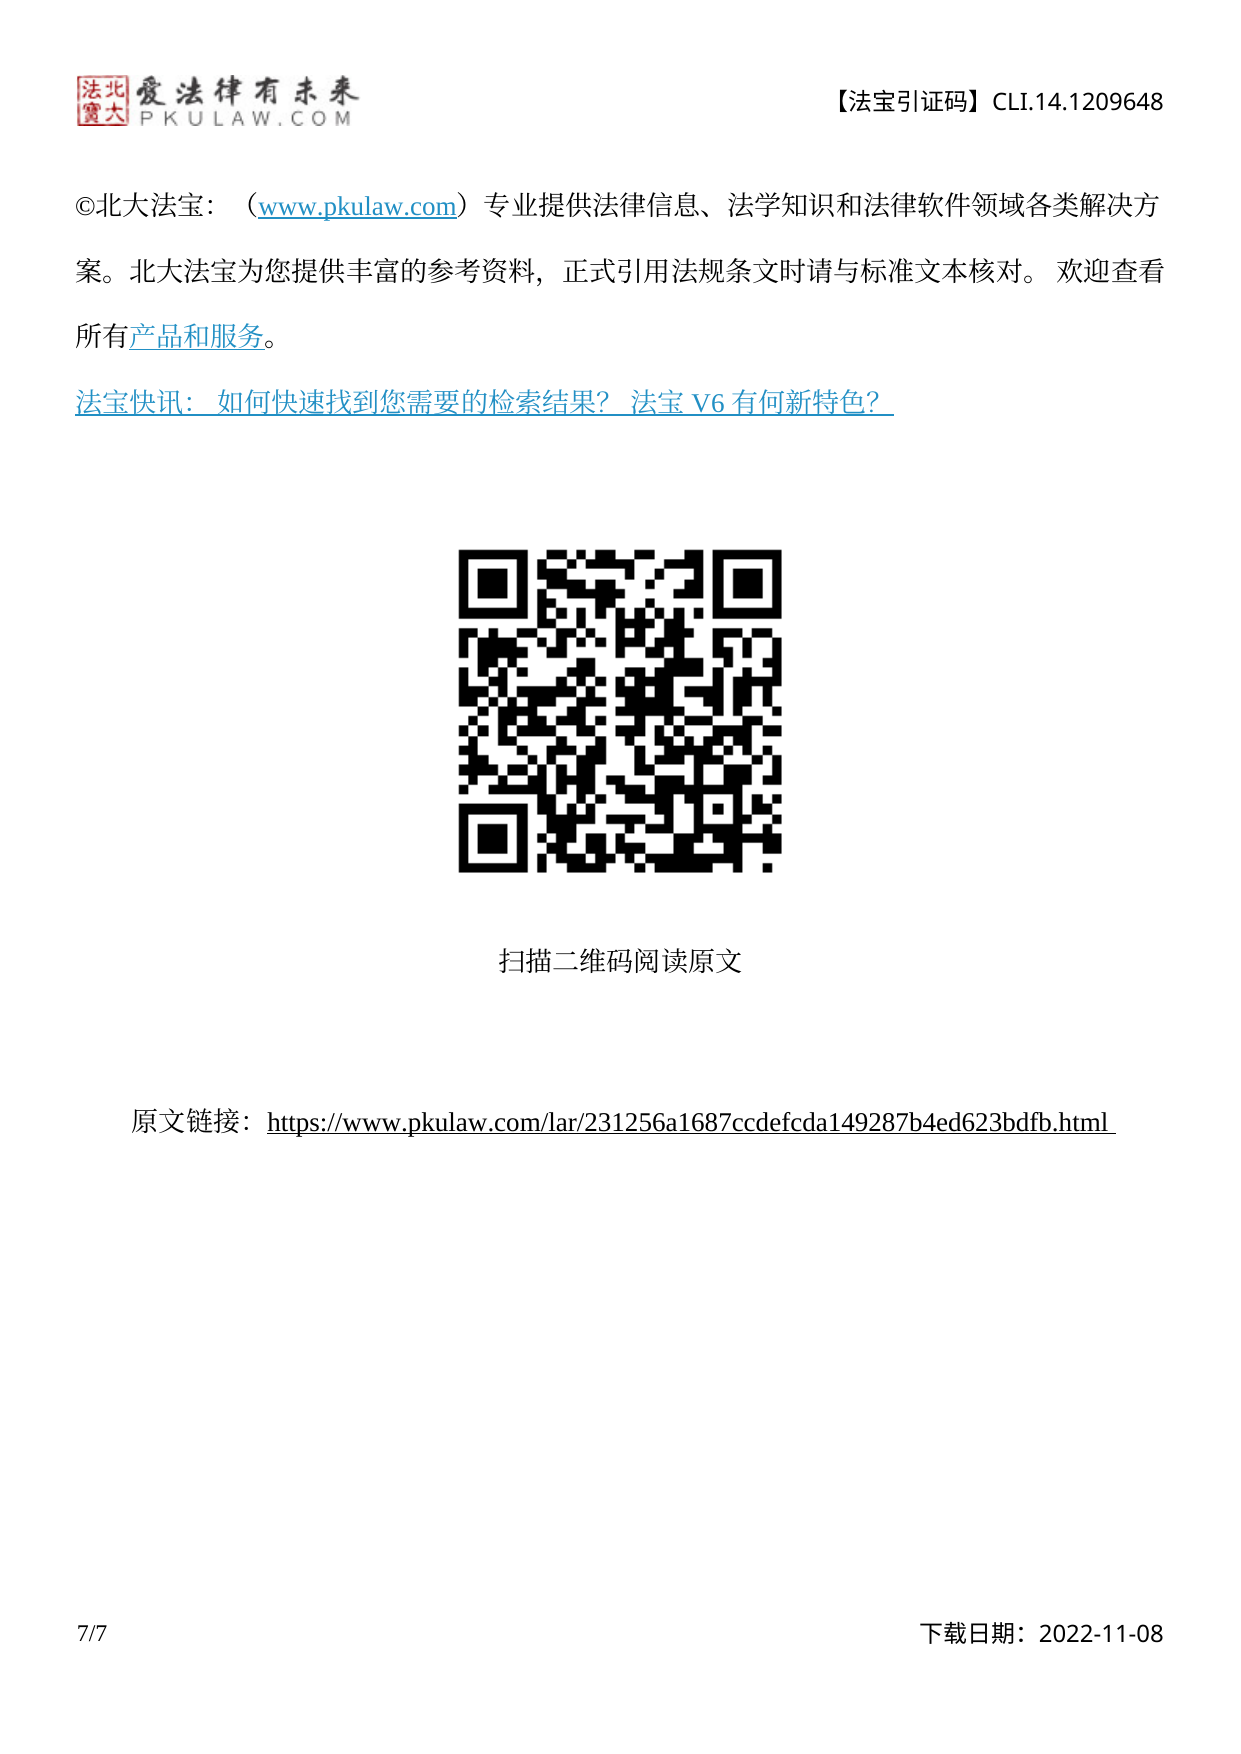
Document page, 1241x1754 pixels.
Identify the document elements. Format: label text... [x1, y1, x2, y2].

text 原文链接：https://www.pkulaw.com/lar/231256a1687ccdefcda149287b4ed623bdfb.html [75, 1071, 1165, 1137]
picture [76, 75, 361, 126]
picture [420, 511, 821, 912]
text 扫描二维码阅读原文 [169, 912, 1071, 978]
text ©北大法宝：（www.pkulaw.com）专业提供法律信息、法学知识和法律软件领域各类解决方案。北大法宝为您提供丰富的参考资料，正式引用法规条文时请与标准文本核对。 欢迎查看所有产品和服务。 法宝快讯： 如何快速找到您需要的检索结果？ 法宝 V6 有何新特色？ [75, 156, 1165, 418]
